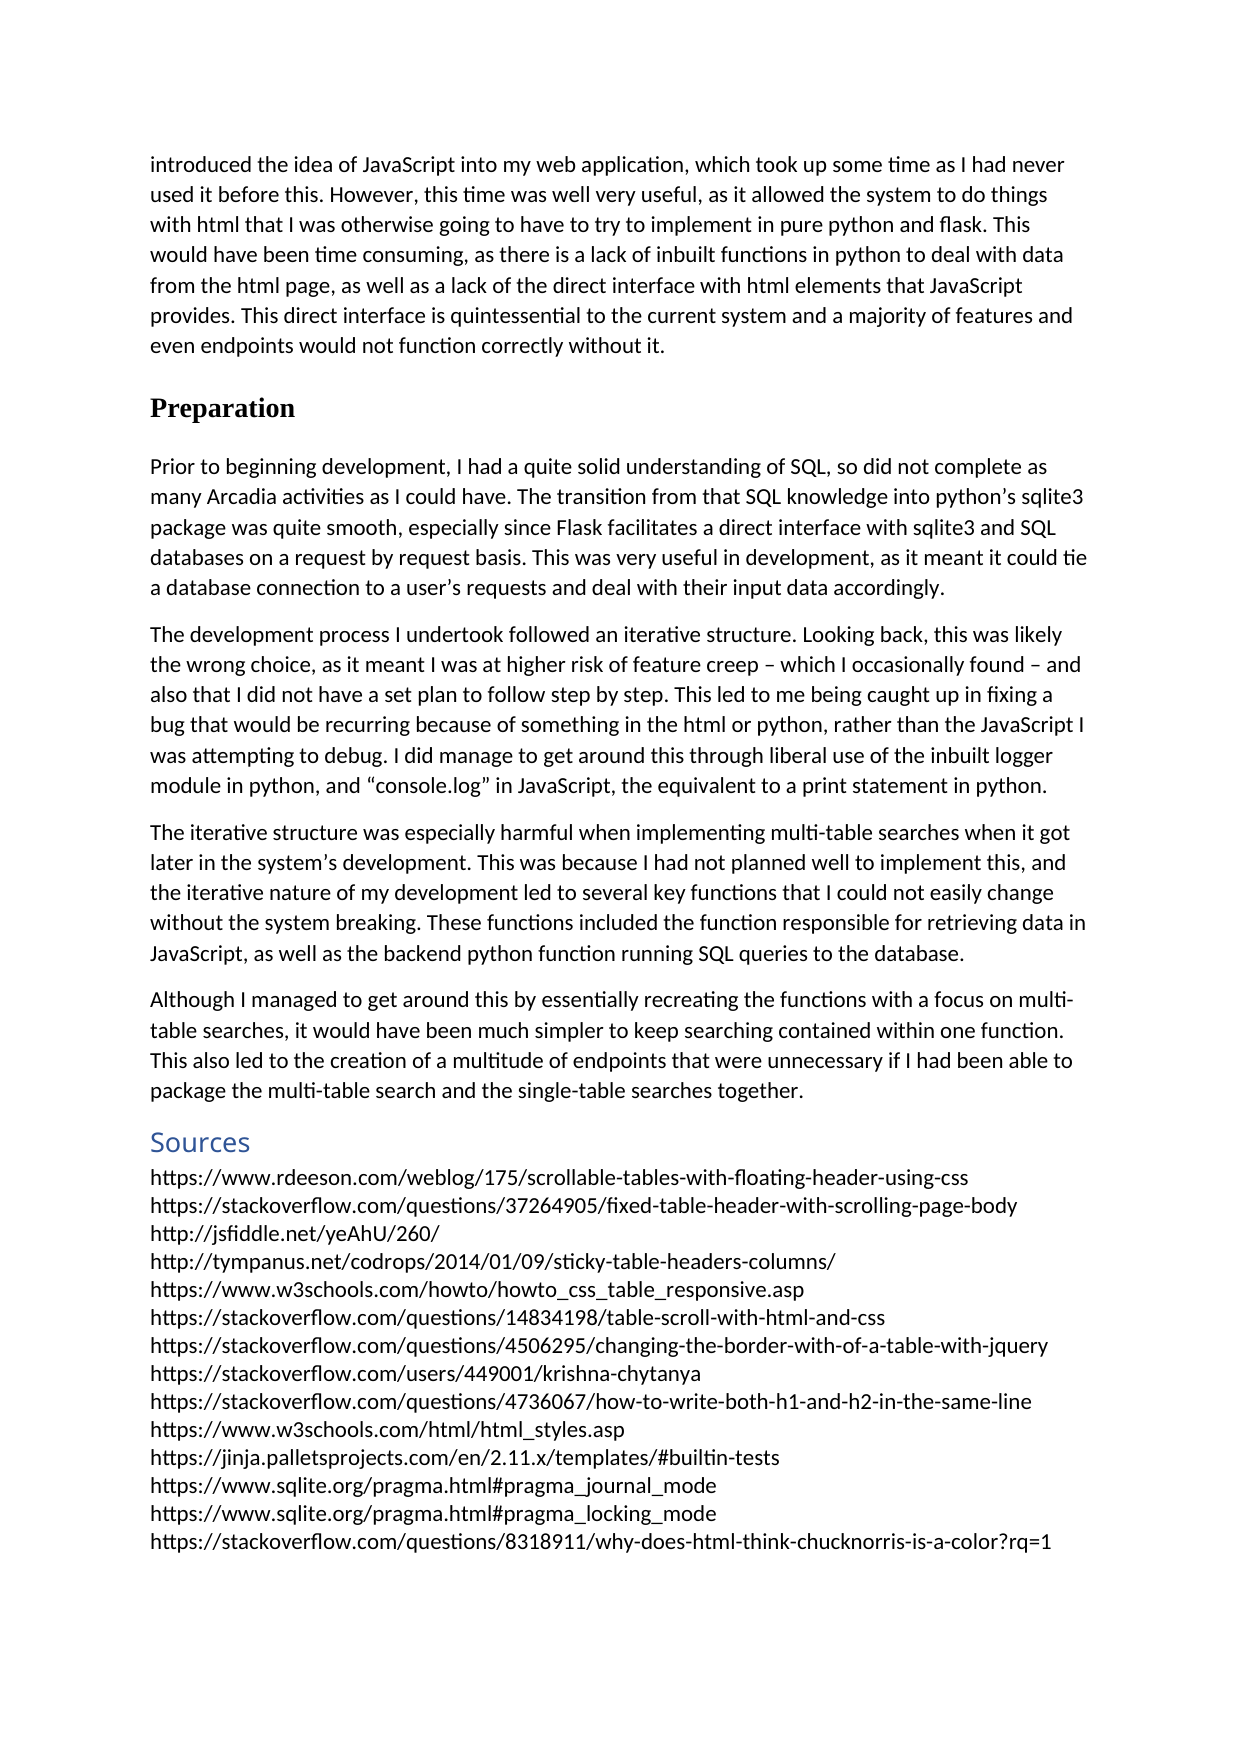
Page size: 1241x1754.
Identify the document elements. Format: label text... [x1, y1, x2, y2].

text http://jsfiddle.net/yeAhU/260/ [150, 1219, 1090, 1247]
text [150, 150, 1090, 359]
text The iterative structure was especially harmful when implementing multi-table searches when it got later in the system’s development. This was because I had not planned well to implement this, and the iterative nature of my development led to several key functions that I could not easily change without the system breaking. These functions included the function responsible for retrieving data in JavaScript, as well as the backend python function running SQL queries to the database. [150, 818, 1090, 967]
text https://stackoverflow.com/questions/4736067/how-to-write-both-h1-and-h2-in-the-same-line [150, 1387, 1090, 1415]
text The development process I undertook followed an iterative structure. Looking back, this was likely the wrong choice, as it meant I was at higher risk of feature creep – which I occasionally found – and also that I did not have a set plan to follow step by step. This led to me being caught up in fixing a bug that would be recurring because of something in the html or python, rather than the JavaScript I was attempting to debug. I did manage to get around this through liberal use of the inbuilt logger module in python, and “console.log” in JavaScript, the equivalent to a print statement in python. [150, 620, 1090, 799]
text https://stackoverflow.com/users/449001/krishna-chytanya [150, 1359, 1090, 1387]
text https://www.w3schools.com/howto/howto_css_table_responsive.asp [150, 1275, 1090, 1303]
text https://www.sqlite.org/pragma.html#pragma_journal_mode [150, 1471, 1090, 1499]
text https://www.rdeeson.com/weblog/175/scrollable-tables-with-floating-header-using-css [150, 1163, 1090, 1191]
text https://stackoverflow.com/questions/8318911/why-does-html-think-chucknorris-is-a-color?rq=1 [150, 1527, 1090, 1555]
text https://stackoverflow.com/questions/37264905/fixed-table-header-with-scrolling-page-body [150, 1191, 1090, 1219]
text https://stackoverflow.com/questions/4506295/changing-the-border-with-of-a-table-with-jquery [150, 1331, 1090, 1359]
text https://stackoverflow.com/questions/14834198/table-scroll-with-html-and-css [150, 1303, 1090, 1331]
subtitle Sources [150, 1123, 1090, 1160]
text https://www.sqlite.org/pragma.html#pragma_locking_mode [150, 1499, 1090, 1527]
text https://jinja.palletsprojects.com/en/2.11.x/templates/#builtin-tests [150, 1443, 1090, 1471]
subtitle Preparation [150, 391, 1090, 423]
text https://www.w3schools.com/html/html_styles.asp [150, 1415, 1090, 1443]
text Although I managed to get around this by essentially recreating the functions with a focus on multi-table searches, it would have been much simpler to keep searching contained within one function. This also led to the creation of a multitude of endpoints that were unnecessary if I had been able to package the multi-table search and the single-table searches together. [150, 986, 1090, 1104]
text http://tympanus.net/codrops/2014/01/09/sticky-table-headers-columns/ [150, 1247, 1090, 1275]
text Prior to beginning development, I had a quite solid understanding of SQL, so did not complete as many Arcadia activities as I could have. The transition from that SQL knowledge into python’s sqlite3 package was quite smooth, especially since Flask facilitates a direct interface with sqlite3 and SQL databases on a request by request basis. This was very useful in development, as it meant it could tie a database connection to a user’s requests and deal with their input data accordingly. [150, 452, 1090, 601]
